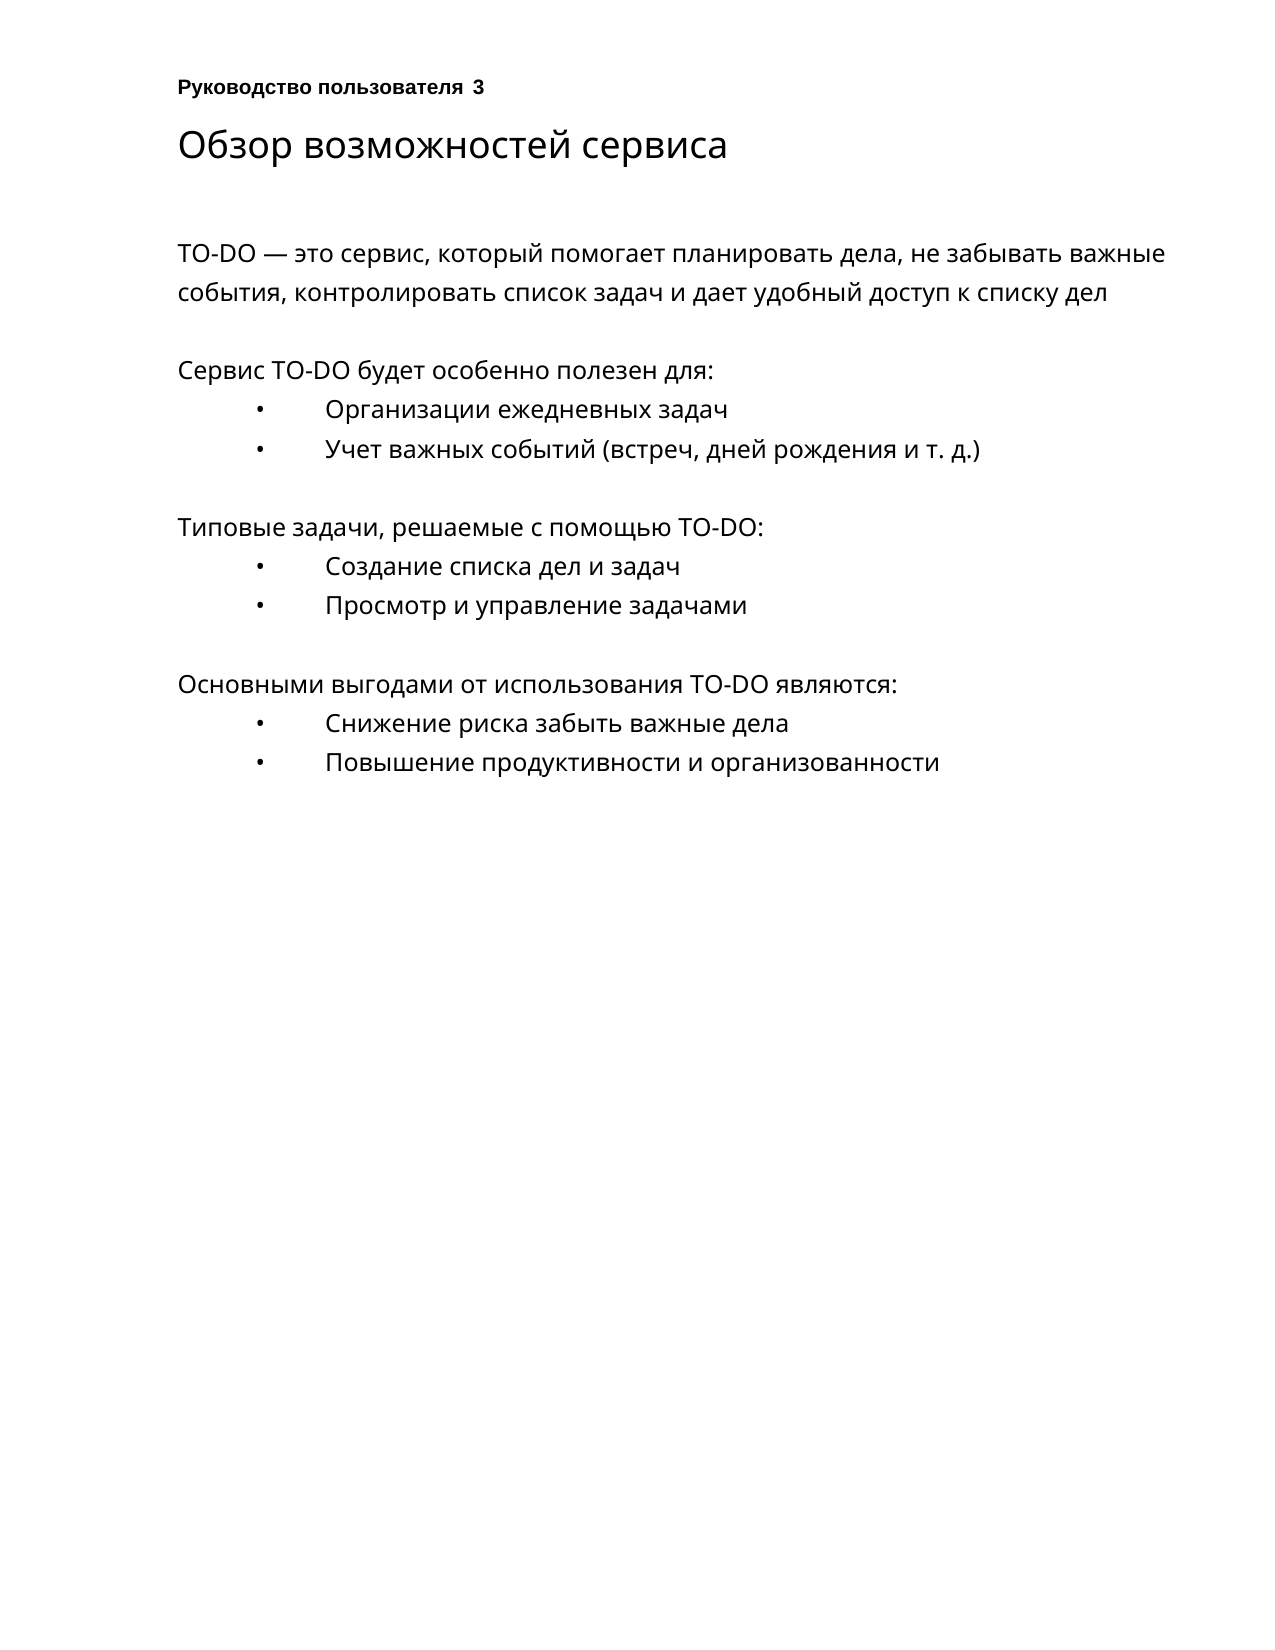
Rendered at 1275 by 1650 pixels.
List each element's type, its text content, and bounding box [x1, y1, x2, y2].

list Учет важных событий (встреч, дней рождения и т. д.) [255, 431, 1186, 465]
subtitle Обзор возможностей сервиса [177, 118, 1186, 169]
list Повышение продуктивности и организованности [255, 744, 1186, 779]
list Организации ежедневных задач [255, 392, 1186, 426]
text Основными выгодами от использования TO-DO являются: [177, 666, 1186, 700]
text TO-DO — это сервис, который помогает планировать дела, не забывать важные события, контролировать список задач и дает удобный доступ к списку дел [177, 235, 1186, 309]
text Типовые задачи, решаемые с помощью TO-DO: [177, 509, 1186, 544]
list Снижение риска забыть важные дела [255, 705, 1186, 739]
text Сервис TO-DO будет особенно полезен для: [177, 353, 1186, 387]
list Просмотр и управление задачами [255, 588, 1186, 622]
list Создание списка дел и задач [255, 549, 1186, 583]
